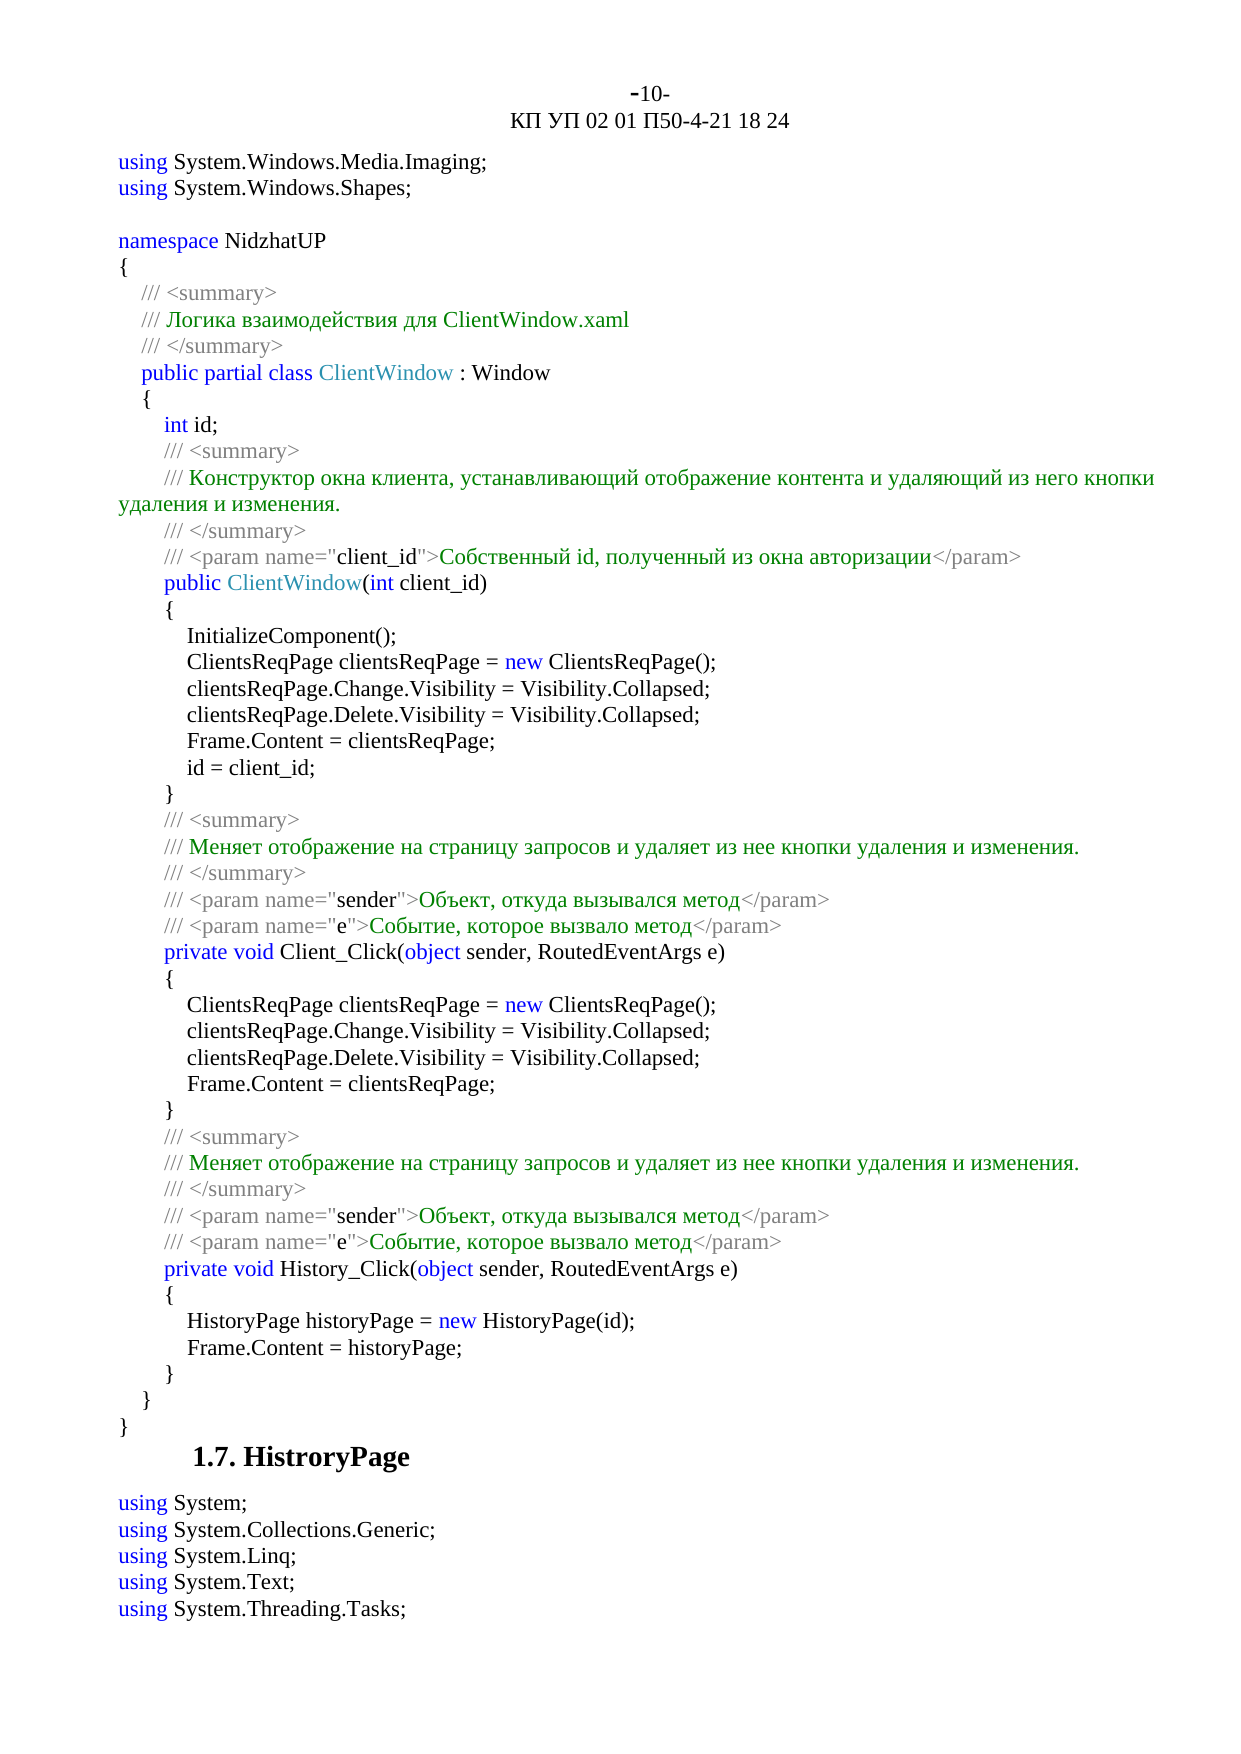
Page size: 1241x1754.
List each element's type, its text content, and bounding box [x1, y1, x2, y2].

text /// <summary> [118, 1123, 1181, 1149]
text { [118, 1281, 1181, 1307]
text private void Client_Click(object sender, RoutedEventArgs e) [118, 938, 1181, 965]
text /// </summary> [118, 1176, 1181, 1202]
text Frame.Content = clientsReqPage; [118, 1070, 1181, 1096]
text using System.Linq; [118, 1542, 1181, 1568]
text public ClientWindow(int client_id) [118, 569, 1181, 596]
text /// <summary> [118, 279, 1181, 306]
text using System.Windows.Media.Imaging; [118, 148, 1181, 174]
text using System; [118, 1489, 1181, 1516]
text clientsReqPage.Delete.Visibility = Visibility.Collapsed; [118, 1044, 1181, 1070]
text int id; [118, 411, 1181, 438]
text { [118, 253, 1181, 279]
text { [118, 965, 1181, 991]
text clientsReqPage.Change.Visibility = Visibility.Collapsed; [118, 675, 1181, 701]
text using System.Threading.Tasks; [118, 1595, 1181, 1621]
text InitializeComponent(); [118, 622, 1181, 648]
text { [118, 385, 1181, 411]
text ClientsReqPage clientsReqPage = new ClientsReqPage(); [118, 991, 1181, 1017]
text ClientsReqPage clientsReqPage = new ClientsReqPage(); [118, 648, 1181, 675]
text /// <summary> [118, 807, 1181, 833]
text /// </summary> [118, 859, 1181, 886]
text Frame.Content = historyPage; [118, 1334, 1181, 1360]
text /// <param name="e">Событие, которое вызвало метод</param> [118, 912, 1181, 938]
text /// <param name="e">Событие, которое вызвало метод</param> [118, 1228, 1181, 1254]
text id = client_id; [118, 754, 1181, 780]
text clientsReqPage.Delete.Visibility = Visibility.Collapsed; [118, 701, 1181, 727]
text Frame.Content = clientsReqPage; [118, 727, 1181, 754]
text /// </summary> [118, 517, 1181, 543]
subtitle HistroryPage [118, 1439, 1181, 1473]
text /// </summary> [118, 332, 1181, 358]
text namespace NidzhatUP [118, 227, 1181, 253]
text public partial class ClientWindow : Window [118, 358, 1181, 385]
text } [118, 780, 1181, 807]
text /// <param name="sender">Объект, откуда вызывался метод</param> [118, 886, 1181, 912]
text using System.Collections.Generic; [118, 1516, 1181, 1542]
text } [118, 1386, 1181, 1413]
text /// <summary> [118, 438, 1181, 464]
text } [118, 1096, 1181, 1123]
text } [118, 1413, 1181, 1439]
text /// <param name="sender">Объект, откуда вызывался метод</param> [118, 1202, 1181, 1228]
text } [118, 1360, 1181, 1386]
text clientsReqPage.Change.Visibility = Visibility.Collapsed; [118, 1017, 1181, 1044]
text /// Меняет отображение на страницу запросов и удаляет из нее кнопки удаления и изменения. [118, 1149, 1181, 1176]
text /// Логика взаимодействия для ClientWindow.xaml [118, 306, 1181, 332]
text /// Конструктор окна клиента, устанавливающий отображение контента и удаляющий из него кнопки удаления и изменения. [118, 464, 1181, 517]
text { [118, 596, 1181, 622]
text /// Меняет отображение на страницу запросов и удаляет из нее кнопки удаления и изменения. [118, 833, 1181, 859]
text using System.Windows.Shapes; [118, 174, 1181, 200]
text private void History_Click(object sender, RoutedEventArgs e) [118, 1254, 1181, 1281]
text /// <param name="client_id">Собственный id, полученный из окна авторизации</param> [118, 543, 1181, 569]
text HistoryPage historyPage = new HistoryPage(id); [118, 1307, 1181, 1334]
text using System.Text; [118, 1568, 1181, 1595]
